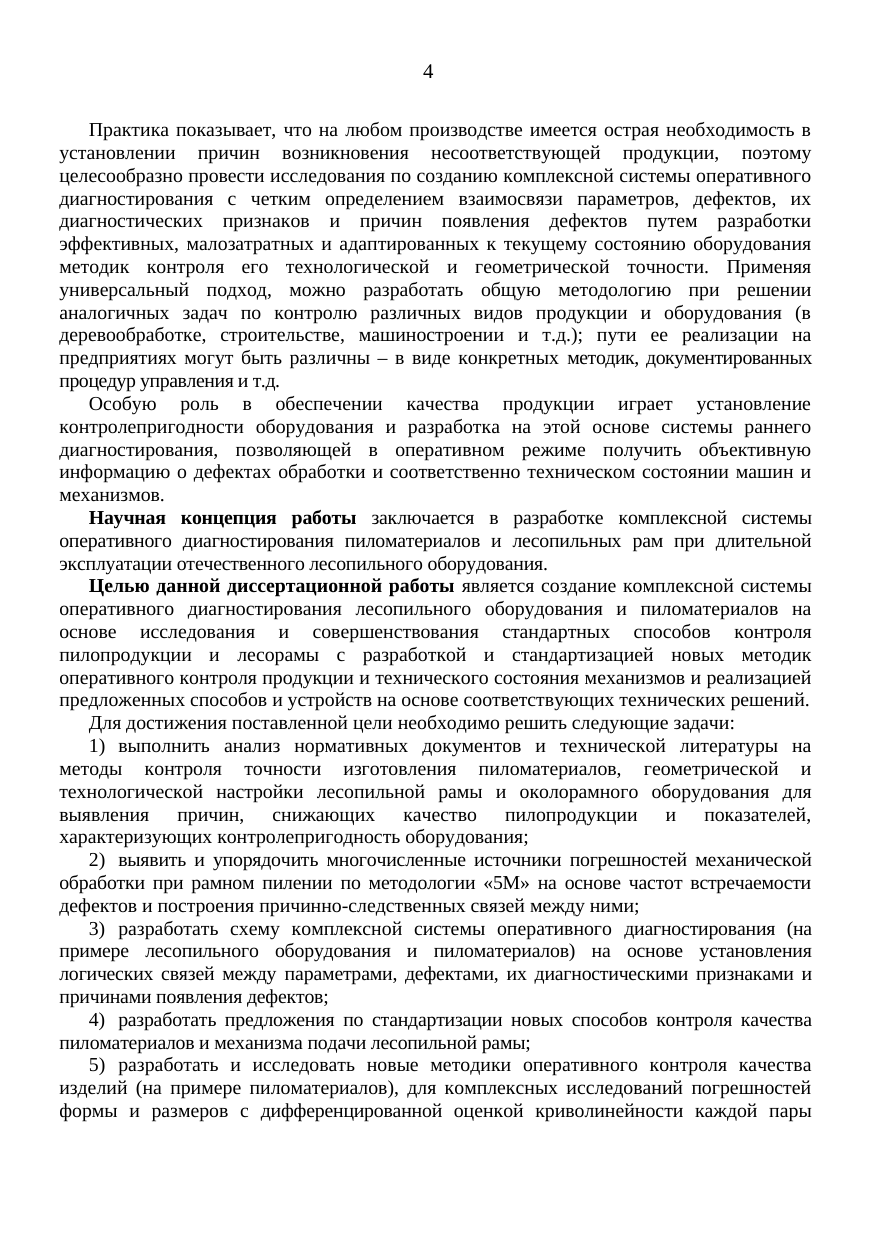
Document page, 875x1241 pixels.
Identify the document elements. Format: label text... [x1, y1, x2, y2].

list выполнить анализ нормативных документов и технической литературы на методы контроля точности изготовления пиломатериалов, геометрической и технологической настройки лесопильной рамы и околорамного оборудования для выявления причин, снижающих качество пилопродукции и показателей, характеризующих контролепригодность оборудования; [59, 734, 812, 848]
text Научная концепция работы заключается в разработке комплексной системы оперативного диагностирования пиломатериалов и лесопильных рам при длительной эксплуатации отечественного лесопильного оборудования. [59, 506, 812, 574]
list выявить и упорядочить многочисленные источники погрешностей механической обработки при рамном пилении по методологии «5М» на основе частот встречаемости дефектов и построения причинно-следственных связей между ними; [59, 848, 812, 917]
list разработать схему комплексной системы оперативного диагностирования (на примере лесопильного оборудования и пиломатериалов) на основе установления логических связей между параметрами, дефектами, их диагностическими признаками и причинами появления дефектов; [59, 917, 812, 1008]
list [59, 1053, 812, 1122]
text Практика показывает, что на любом производстве имеется острая необходимость в установлении причин возникновения несоответствующей продукции, поэтому целесообразно провести исследования по созданию комплексной системы оперативного диагностирования с четким определением взаимосвязи параметров, дефектов, их диагностических признаков и причин появления дефектов путем разработки эффективных, малозатратных и адаптированных к текущему состоянию оборудования методик контроля его технологической и геометрической точности. Применяя универсальный подход, можно разработать общую методологию при решении аналогичных задач по контролю различных видов продукции и оборудования (в деревообработке, строительстве, машиностроении и т.д.); пути ее реализации на предприятиях могут быть различны – в виде конкретных методик, документированных процедур управления и т.д. [59, 118, 812, 392]
text Особую роль в обеспечении качества продукции играет установление контролепригодности оборудования и разработка на этой основе системы раннего диагностирования, позволяющей в оперативном режиме получить объективную информацию о дефектах обработки и соответственно техническом состоянии машин и механизмов. [59, 392, 812, 506]
text Целью данной диссертационной работы является создание комплексной системы оперативного диагностирования лесопильного оборудования и пиломатериалов на основе исследования и совершенствования стандартных способов контроля пилопродукции и лесорамы с разработкой и стандартизацией новых методик оперативного контроля продукции и технического состояния механизмов и реализацией предложенных способов и устройств на основе соответствующих технических решений. [59, 574, 812, 711]
list разработать предложения по стандартизации новых способов контроля качества пиломатериалов и механизма подачи лесопильной рамы; [59, 1008, 812, 1053]
text Для достижения поставленной цели необходимо решить следующие задачи: [59, 711, 812, 734]
